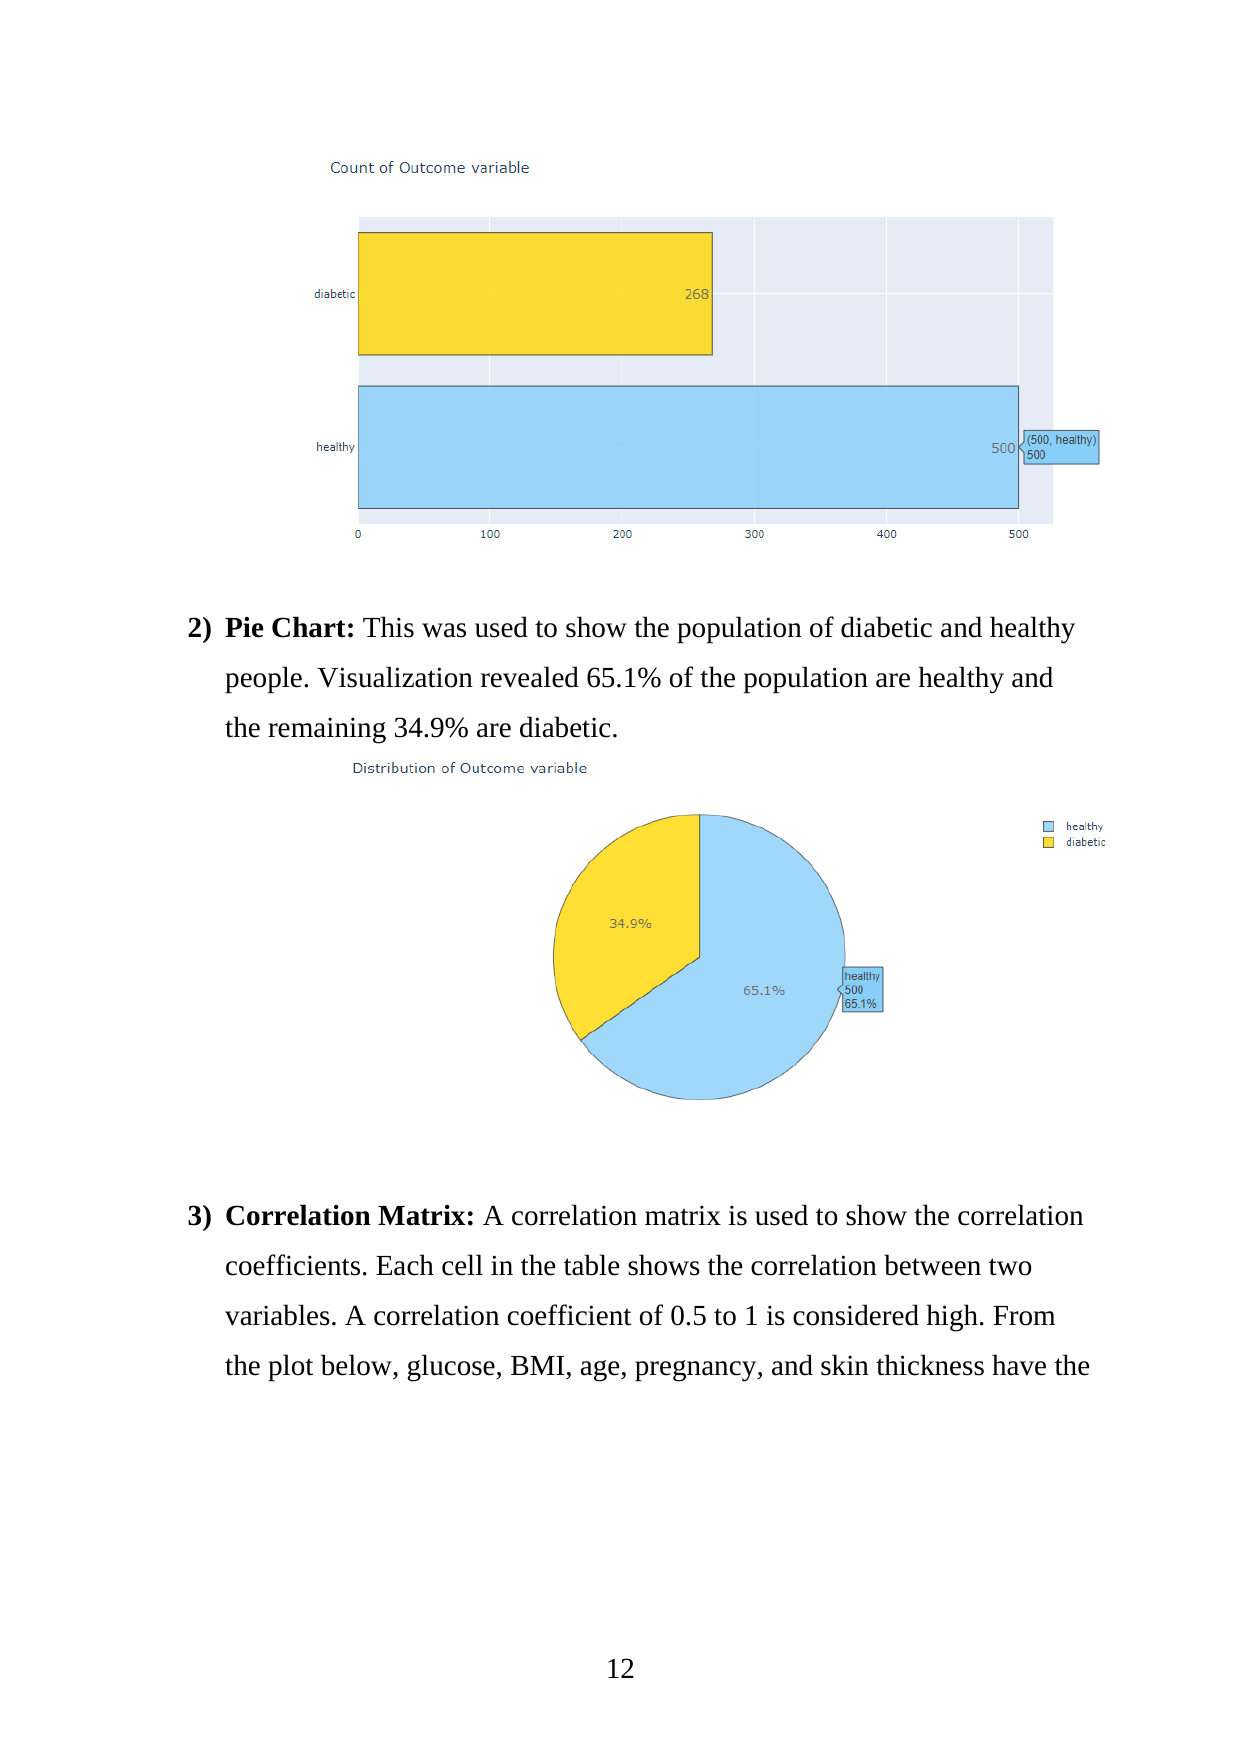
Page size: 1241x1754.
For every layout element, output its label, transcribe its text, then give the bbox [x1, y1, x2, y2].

list Pie Chart: This was used to show the population of diabetic and healthy people. Visualization revealed 65.1% of the population are healthy and the remaining 34.9% are diabetic. [187, 610, 1090, 744]
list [187, 1198, 1090, 1382]
picture [225, 150, 1112, 594]
picture [225, 761, 1112, 1131]
